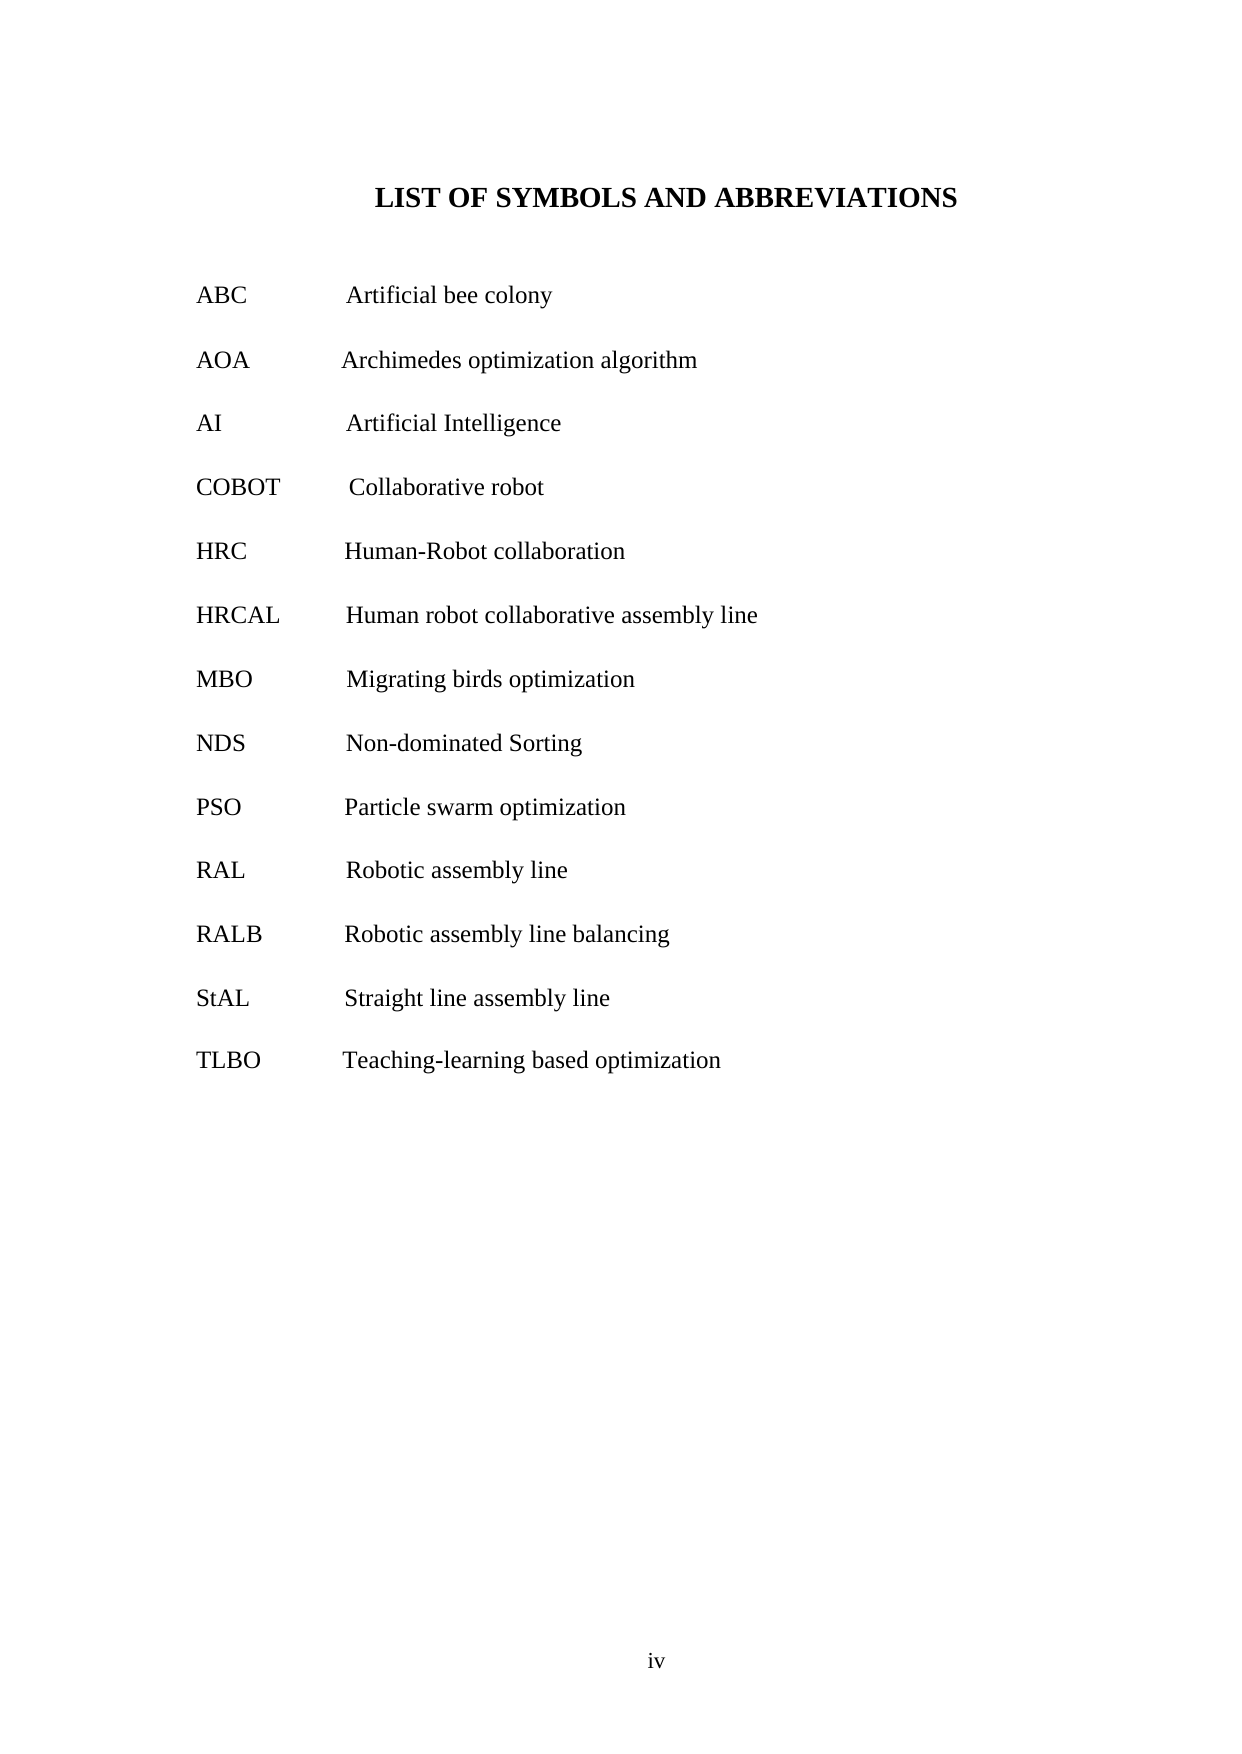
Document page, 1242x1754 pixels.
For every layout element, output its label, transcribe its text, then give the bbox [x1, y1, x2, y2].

table_cell Human robot collaborative assembly line [311, 583, 763, 647]
table_cell Particle swarm optimization [311, 775, 763, 838]
table_cell Archimedes optimization algorithm [311, 328, 763, 391]
table_cell AOA [191, 328, 311, 391]
table_cell Human-Robot collaboration [311, 519, 763, 583]
table_cell MBO [191, 647, 311, 711]
table_cell Robotic assembly line [311, 839, 763, 902]
table_cell StAL [191, 966, 311, 1030]
table_cell HRCAL [191, 583, 311, 647]
table_cell TLBO [191, 1030, 311, 1076]
table_cell Migrating birds optimization [311, 647, 763, 711]
table_cell RALB [191, 902, 311, 966]
table_cell COBOT [191, 455, 311, 519]
table_cell HRC [191, 519, 311, 583]
table_cell RAL [191, 839, 311, 902]
table_cell Robotic assembly line balancing [311, 902, 763, 966]
table_cell Artificial Intelligence [311, 391, 763, 455]
text LIST OF SYMBOLS AND ABBREVIATIONS [281, 180, 1051, 213]
table_cell Non-dominated Sorting [311, 711, 763, 774]
table_header ABC [191, 282, 311, 328]
table_cell Collaborative robot [311, 455, 763, 519]
table_cell NDS [191, 711, 311, 774]
table_cell Straight line assembly line [311, 966, 763, 1030]
table_cell AI [191, 391, 311, 455]
table_cell Teaching-learning based optimization [311, 1030, 763, 1076]
table_cell PSO [191, 775, 311, 838]
table_header Artificial bee colony [311, 282, 763, 328]
